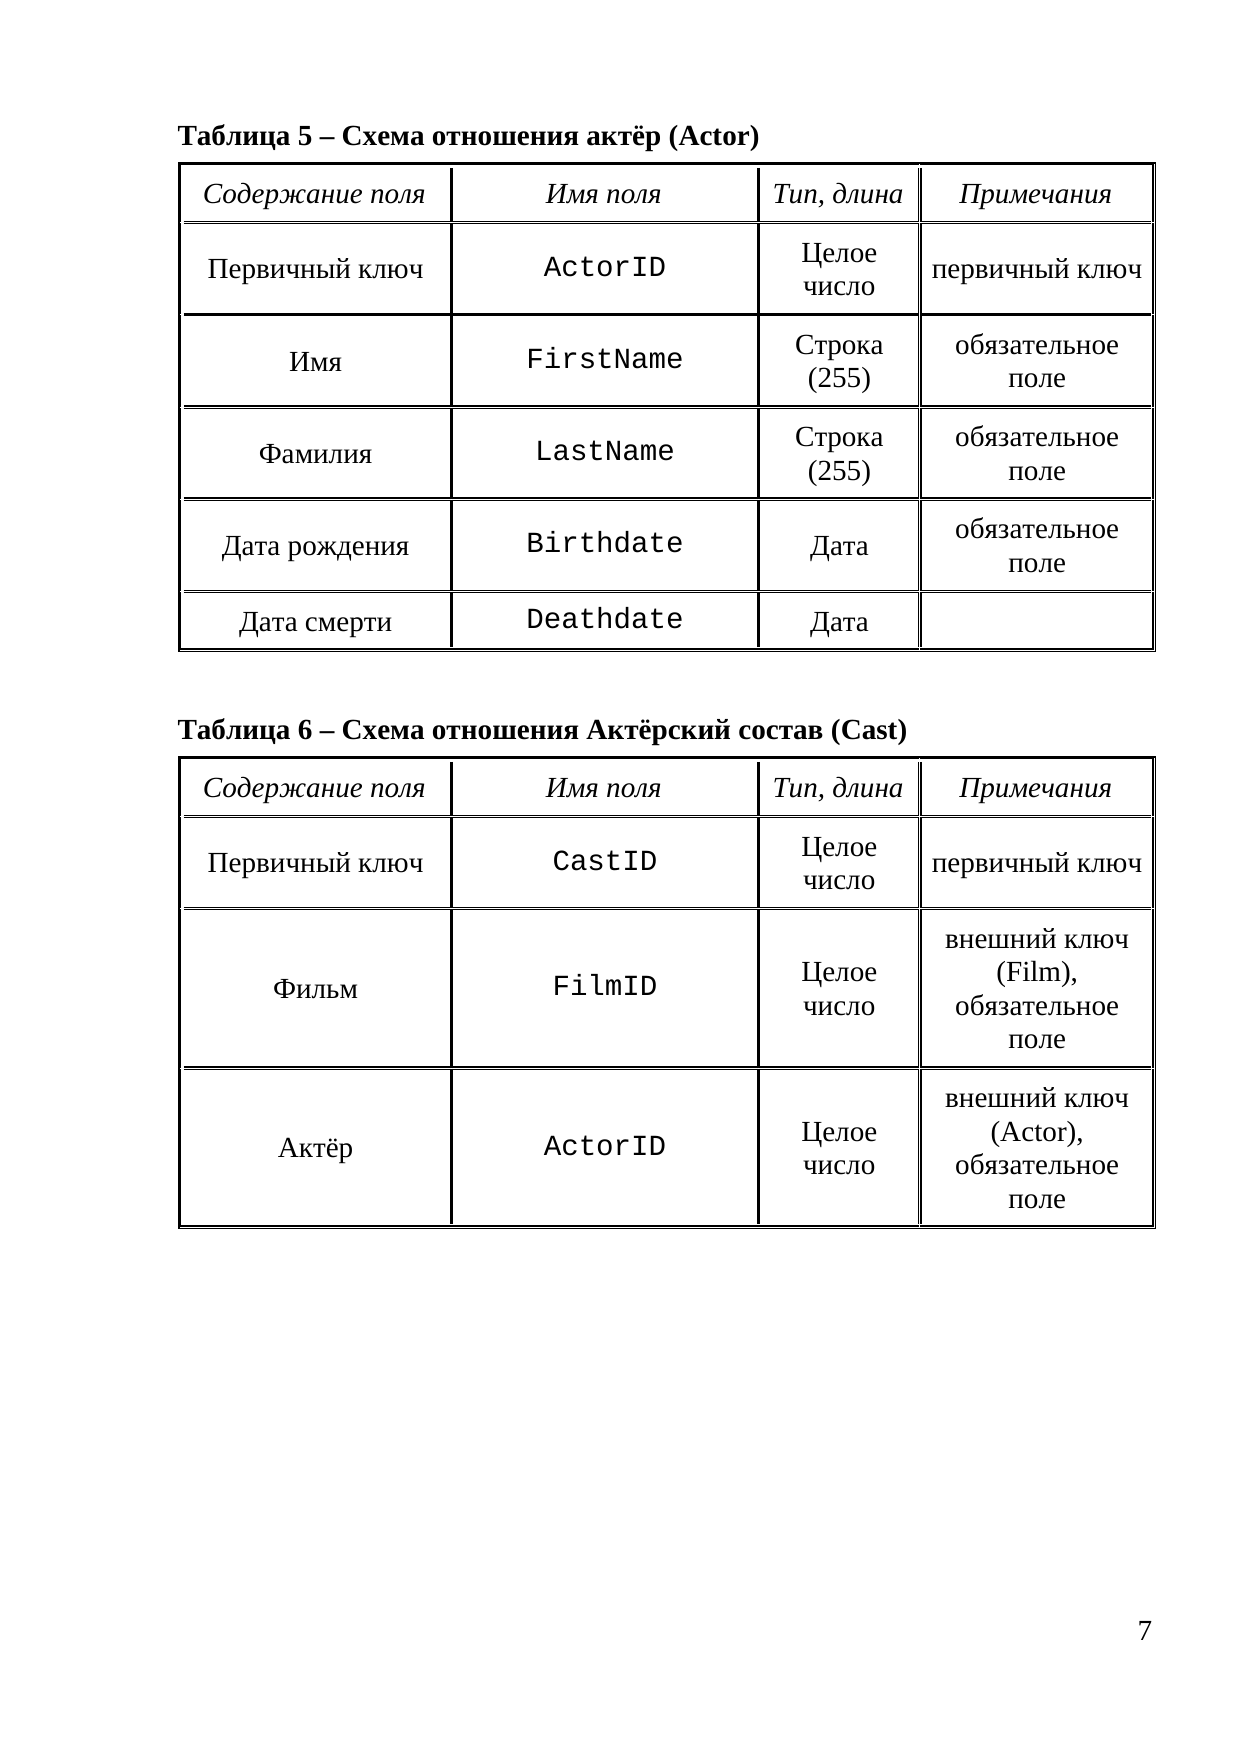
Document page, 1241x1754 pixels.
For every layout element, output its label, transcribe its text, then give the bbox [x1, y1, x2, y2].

table_cell Целое число [758, 1066, 920, 1225]
table_cell Дата [760, 501, 918, 589]
table_cell внешний ключ (Film), обязательное поле [920, 907, 1154, 1066]
table_cell первичный ключ [920, 221, 1154, 313]
text Таблица 6 – Схема отношения Актёрский состав (Cast) [177, 712, 1152, 746]
table_cell Фамилия [181, 405, 450, 497]
table_cell Первичный ключ [180, 815, 451, 907]
table_cell первичный ключ [920, 815, 1154, 907]
table_cell Дата смерти [181, 590, 451, 648]
table_cell Фильм [180, 907, 451, 1066]
table_cell FilmID [453, 910, 757, 1066]
table_cell [920, 590, 1153, 648]
table_cell Целое число [760, 818, 918, 907]
table_cell обязательное поле [922, 405, 1153, 497]
table_cell ActorID [453, 224, 757, 313]
table_header Имя поля [451, 759, 758, 815]
table_header Тип, длина [758, 758, 920, 815]
table_cell CastID [453, 818, 757, 907]
table_cell обязательное поле [922, 497, 1153, 589]
table_cell ActorID [451, 1070, 758, 1225]
table_cell LastName [453, 409, 757, 497]
table_cell Актёр [181, 1066, 451, 1225]
table_cell внешний ключ (Actor), обязательное поле [920, 1066, 1153, 1225]
table_cell Дата [758, 590, 920, 648]
table_cell Целое число [760, 224, 918, 313]
table_header Содержание поля [181, 759, 451, 815]
table_header Имя поля [451, 165, 758, 221]
table_cell Имя [180, 313, 450, 405]
table_header Примечания [920, 165, 1152, 221]
table_header Тип, длина [758, 164, 920, 221]
table_cell Birthdate [453, 501, 757, 589]
table_cell Строка (255) [760, 409, 918, 497]
table_cell Целое число [760, 910, 918, 1066]
table_cell FirstName [453, 316, 757, 405]
text Таблица 5 – Схема отношения актёр (Actor) [177, 118, 1152, 152]
table_cell обязательное поле [922, 313, 1154, 405]
table_cell Дата рождения [181, 497, 450, 589]
table_header Примечания [920, 759, 1152, 815]
table_header Содержание поля [181, 165, 451, 221]
table_cell Deathdate [451, 593, 758, 648]
table_cell Строка (255) [760, 316, 918, 405]
table_cell Первичный ключ [180, 221, 451, 313]
